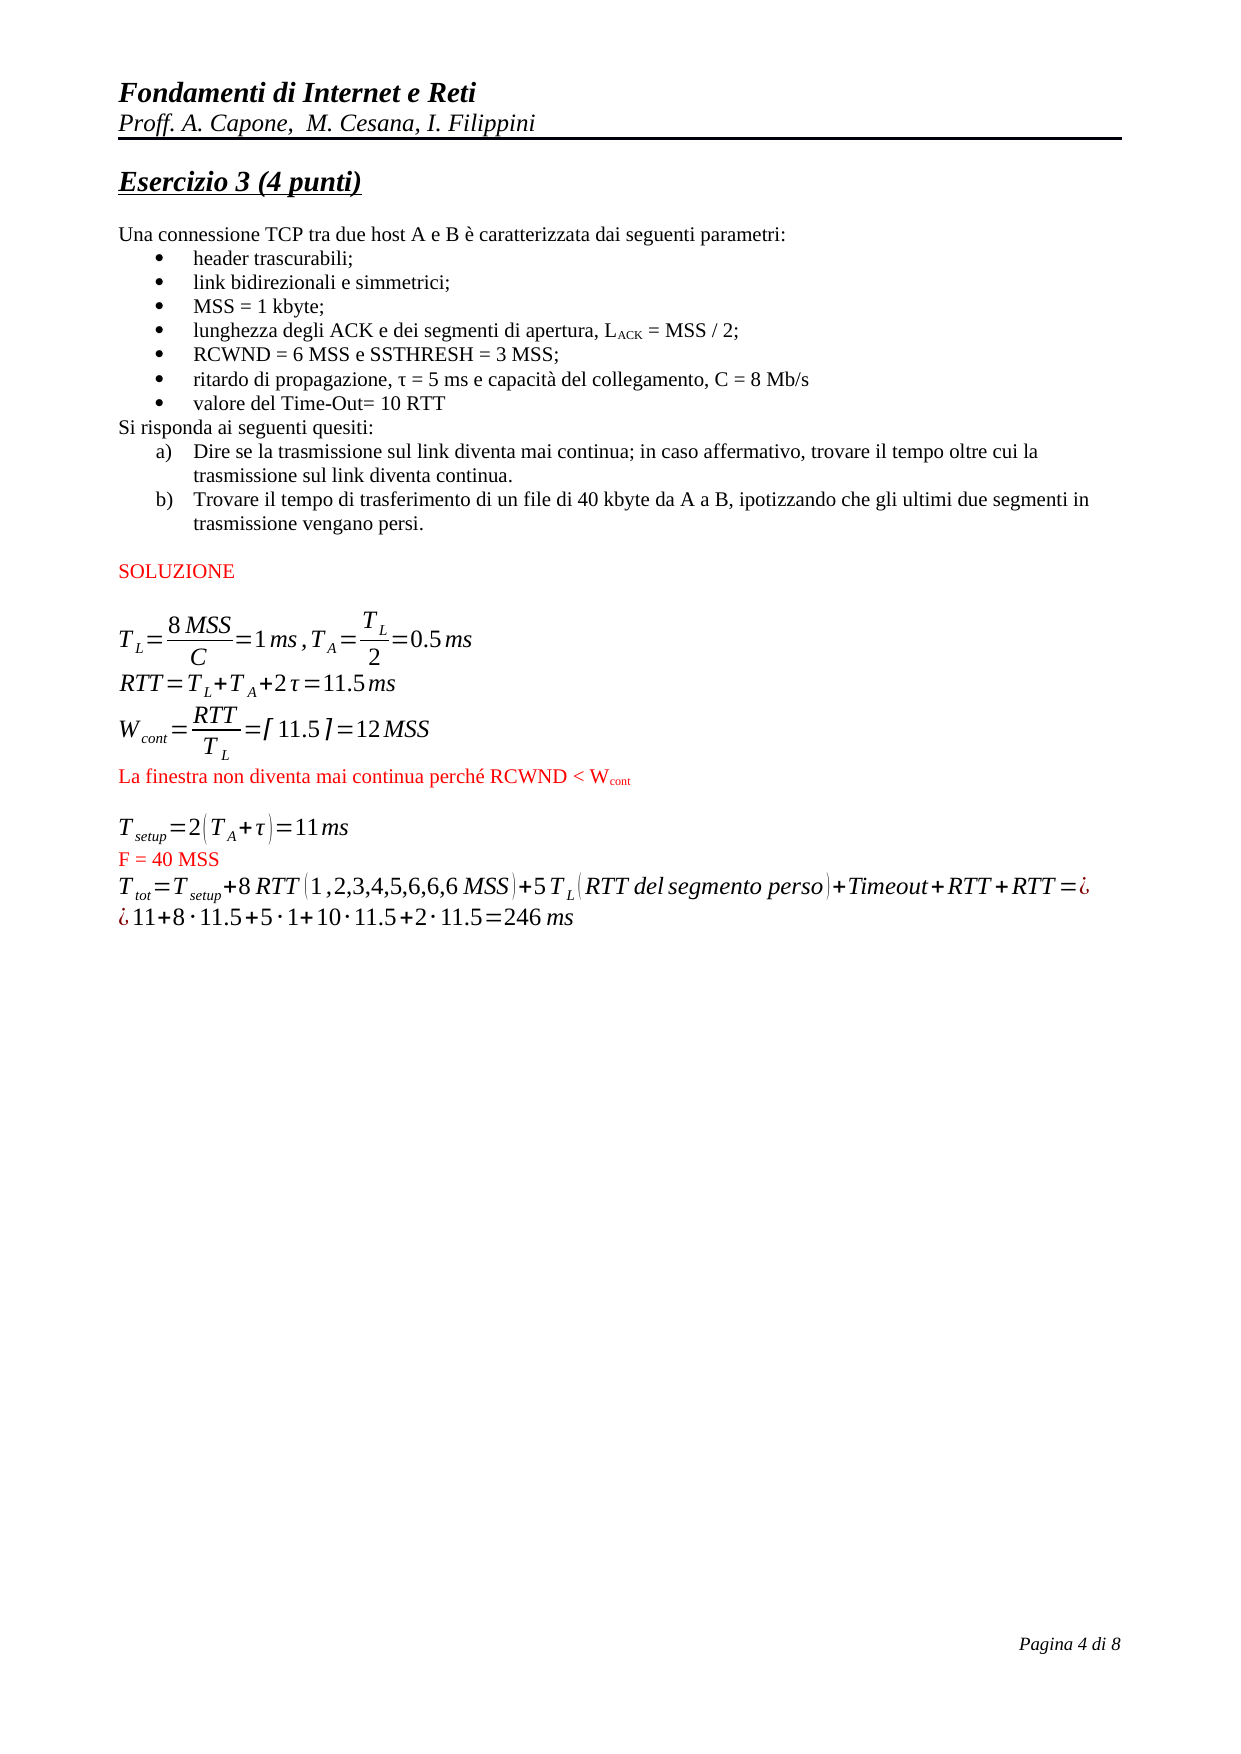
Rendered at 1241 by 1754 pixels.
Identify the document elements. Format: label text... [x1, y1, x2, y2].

list RCWND = 6 MSS e SSTHRESH = 3 MSS; [156, 342, 1122, 366]
list lunghezza degli ACK e dei segmenti di apertura, LACK = MSS / 2; [156, 318, 1122, 342]
text Si risponda ai seguenti quesiti: [118, 414, 1122, 439]
list Dire se la trasmissione sul link diventa mai continua; in caso affermativo, trovare il tempo oltre cui la trasmissione sul link diventa continua. [156, 439, 1122, 487]
text La finestra non diventa mai continua perché RCWND < Wcont [118, 764, 1122, 788]
list Trovare il tempo di trasferimento di un file di 40 kbyte da A a B, ipotizzando che gli ultimi due segmenti in trasmissione vengano persi. [156, 487, 1122, 535]
list header trascurabili; [156, 246, 1122, 270]
list MSS = 1 kbyte; [156, 294, 1122, 318]
text Una connessione TCP tra due host A e B è caratterizzata dai seguenti parametri: [118, 222, 1122, 246]
list valore del Time-Out= 10 RTT [156, 391, 1122, 414]
text SOLUZIONE [118, 559, 1122, 583]
list link bidirezionali e simmetrici; [156, 270, 1122, 294]
text F = 40 MSS [118, 847, 1122, 871]
subtitle Esercizio 3 (4 punti) [118, 164, 1122, 198]
list ritardo di propagazione, τ = 5 ms e capacità del collegamento, C = 8 Mb/s [156, 366, 1122, 391]
